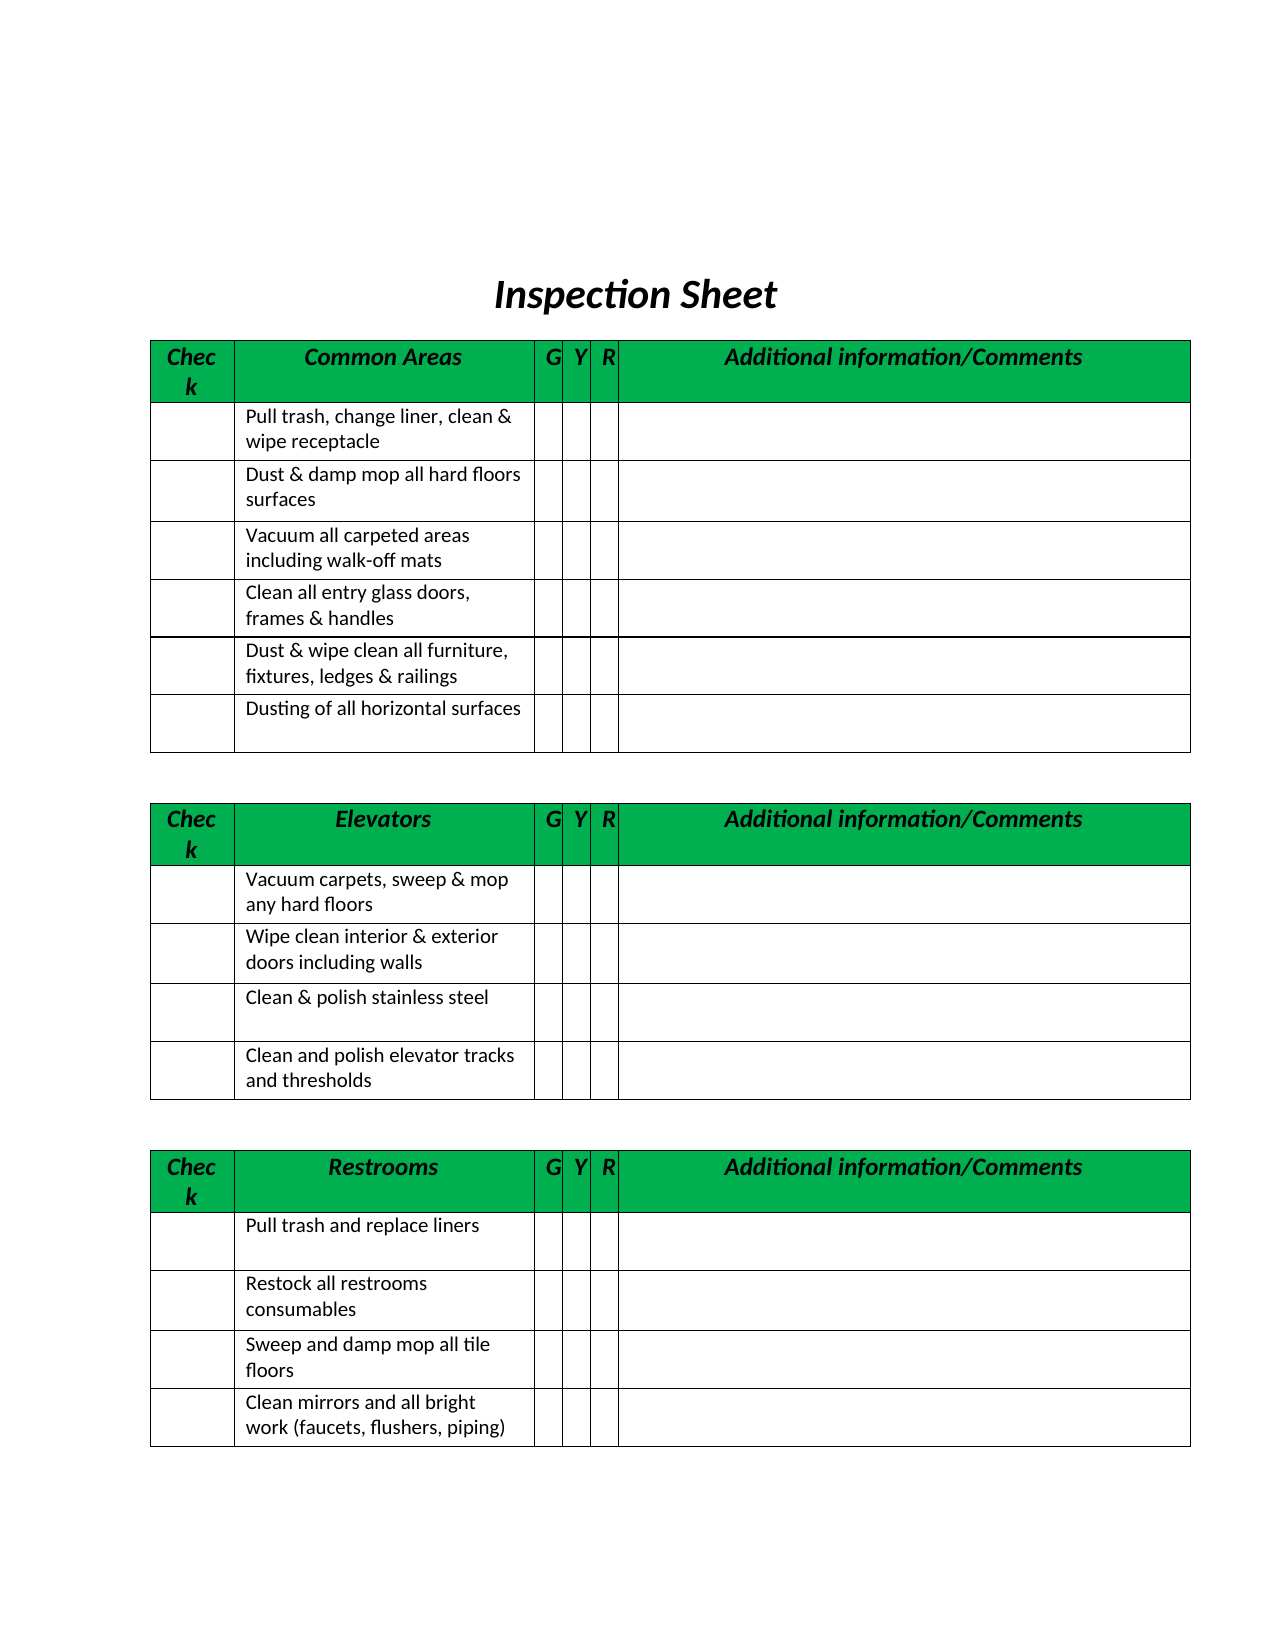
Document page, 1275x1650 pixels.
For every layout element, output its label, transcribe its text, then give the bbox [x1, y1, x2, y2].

table_cell Restock all restrooms consumables [235, 1271, 534, 1330]
table_cell [591, 1331, 618, 1388]
table_header Elevators [235, 804, 534, 865]
table_cell [619, 580, 1190, 636]
text Inspection Sheet [150, 268, 1125, 319]
table_cell [563, 1271, 590, 1330]
table_cell Dust & damp mop all hard floors surfaces [235, 461, 534, 521]
table_cell [563, 1213, 590, 1269]
table_header R [591, 341, 618, 402]
table_cell [535, 461, 562, 521]
table_cell [151, 984, 234, 1041]
table_cell [563, 924, 590, 983]
table_cell [535, 403, 562, 460]
table_header Check [151, 804, 234, 865]
table_cell [535, 866, 562, 922]
table_cell Vacuum carpets, sweep & mop any hard floors [235, 866, 534, 922]
table_cell [563, 1042, 590, 1099]
table_cell [563, 638, 590, 694]
table_header Y [563, 1151, 590, 1212]
table_cell Wipe clean interior & exterior doors including walls [235, 924, 534, 983]
table_cell [563, 1331, 590, 1388]
table_cell Pull trash, change liner, clean & wipe receptacle [235, 403, 534, 460]
table_cell [619, 1331, 1190, 1388]
table_cell [563, 461, 590, 521]
table_header G [535, 804, 562, 865]
table_cell [151, 1271, 234, 1330]
table_header Additional information/Comments [619, 341, 1190, 402]
table_cell [619, 461, 1190, 521]
table_header G [535, 341, 562, 402]
table_cell [151, 1042, 234, 1099]
table_cell [151, 1331, 234, 1388]
table_cell [619, 984, 1190, 1041]
table_header Check [151, 341, 234, 402]
table_cell Pull trash and replace liners [235, 1213, 534, 1269]
table_cell [591, 1389, 618, 1446]
table_cell [591, 695, 618, 752]
table_cell [591, 1213, 618, 1269]
table_cell [151, 1213, 234, 1269]
table_cell [619, 638, 1190, 694]
table_cell [619, 1389, 1190, 1446]
table_cell [591, 924, 618, 983]
table_cell [151, 924, 234, 983]
table_cell Clean all entry glass doors, frames & handles [235, 580, 534, 636]
table_header Y [563, 341, 590, 402]
table_cell [151, 866, 234, 922]
table_cell [151, 1389, 234, 1446]
table_cell [535, 638, 562, 694]
table_cell [619, 866, 1190, 922]
table_cell [151, 461, 234, 521]
table_cell [535, 924, 562, 983]
table_cell [591, 580, 618, 636]
table_cell [563, 984, 590, 1041]
table_cell [563, 1389, 590, 1446]
table_cell [591, 522, 618, 578]
table_cell [563, 522, 590, 578]
table_cell [619, 403, 1190, 460]
table_cell Dusting of all horizontal surfaces [235, 695, 534, 752]
table_cell [563, 580, 590, 636]
table_cell [151, 580, 234, 636]
table_cell [591, 984, 618, 1041]
table_cell Clean mirrors and all bright work (faucets, flushers, piping) [235, 1389, 534, 1446]
table_cell [619, 522, 1190, 578]
table_cell [563, 403, 590, 460]
table_header R [591, 804, 618, 865]
table_cell [563, 695, 590, 752]
table_cell [151, 638, 234, 694]
table_cell [535, 580, 562, 636]
table_cell [535, 1389, 562, 1446]
table_cell [591, 403, 618, 460]
table_cell [619, 695, 1190, 752]
table_cell [535, 1271, 562, 1330]
table_cell [151, 522, 234, 578]
table_cell [619, 924, 1190, 983]
table_cell Clean and polish elevator tracks and thresholds [235, 1042, 534, 1099]
table_header Additional information/Comments [619, 1151, 1190, 1212]
table_header Restrooms [235, 1151, 534, 1212]
table_cell [591, 461, 618, 521]
table_cell [619, 1213, 1190, 1269]
table_cell Sweep and damp mop all tile floors [235, 1331, 534, 1388]
table_cell [535, 695, 562, 752]
table_cell [591, 638, 618, 694]
table_cell [151, 403, 234, 460]
table_cell [535, 1331, 562, 1388]
table_cell Vacuum all carpeted areas including walk-off mats [235, 522, 534, 578]
table_cell [535, 984, 562, 1041]
table_cell Clean & polish stainless steel [235, 984, 534, 1041]
table_cell [619, 1271, 1190, 1330]
table_cell [591, 866, 618, 922]
table_header Y [563, 804, 590, 865]
table_cell [591, 1271, 618, 1330]
table_cell [535, 522, 562, 578]
table_header Additional information/Comments [619, 804, 1190, 865]
table_header Common Areas [235, 341, 534, 402]
table_header Check [151, 1151, 234, 1212]
table_cell [563, 866, 590, 922]
table_header G [535, 1151, 562, 1212]
table_cell [619, 1042, 1190, 1099]
table_cell Dust & wipe clean all furniture, fixtures, ledges & railings [235, 638, 534, 694]
table_header R [591, 1151, 618, 1212]
table_cell [535, 1042, 562, 1099]
table_cell [535, 1213, 562, 1269]
table_cell [591, 1042, 618, 1099]
table_cell [151, 695, 234, 752]
